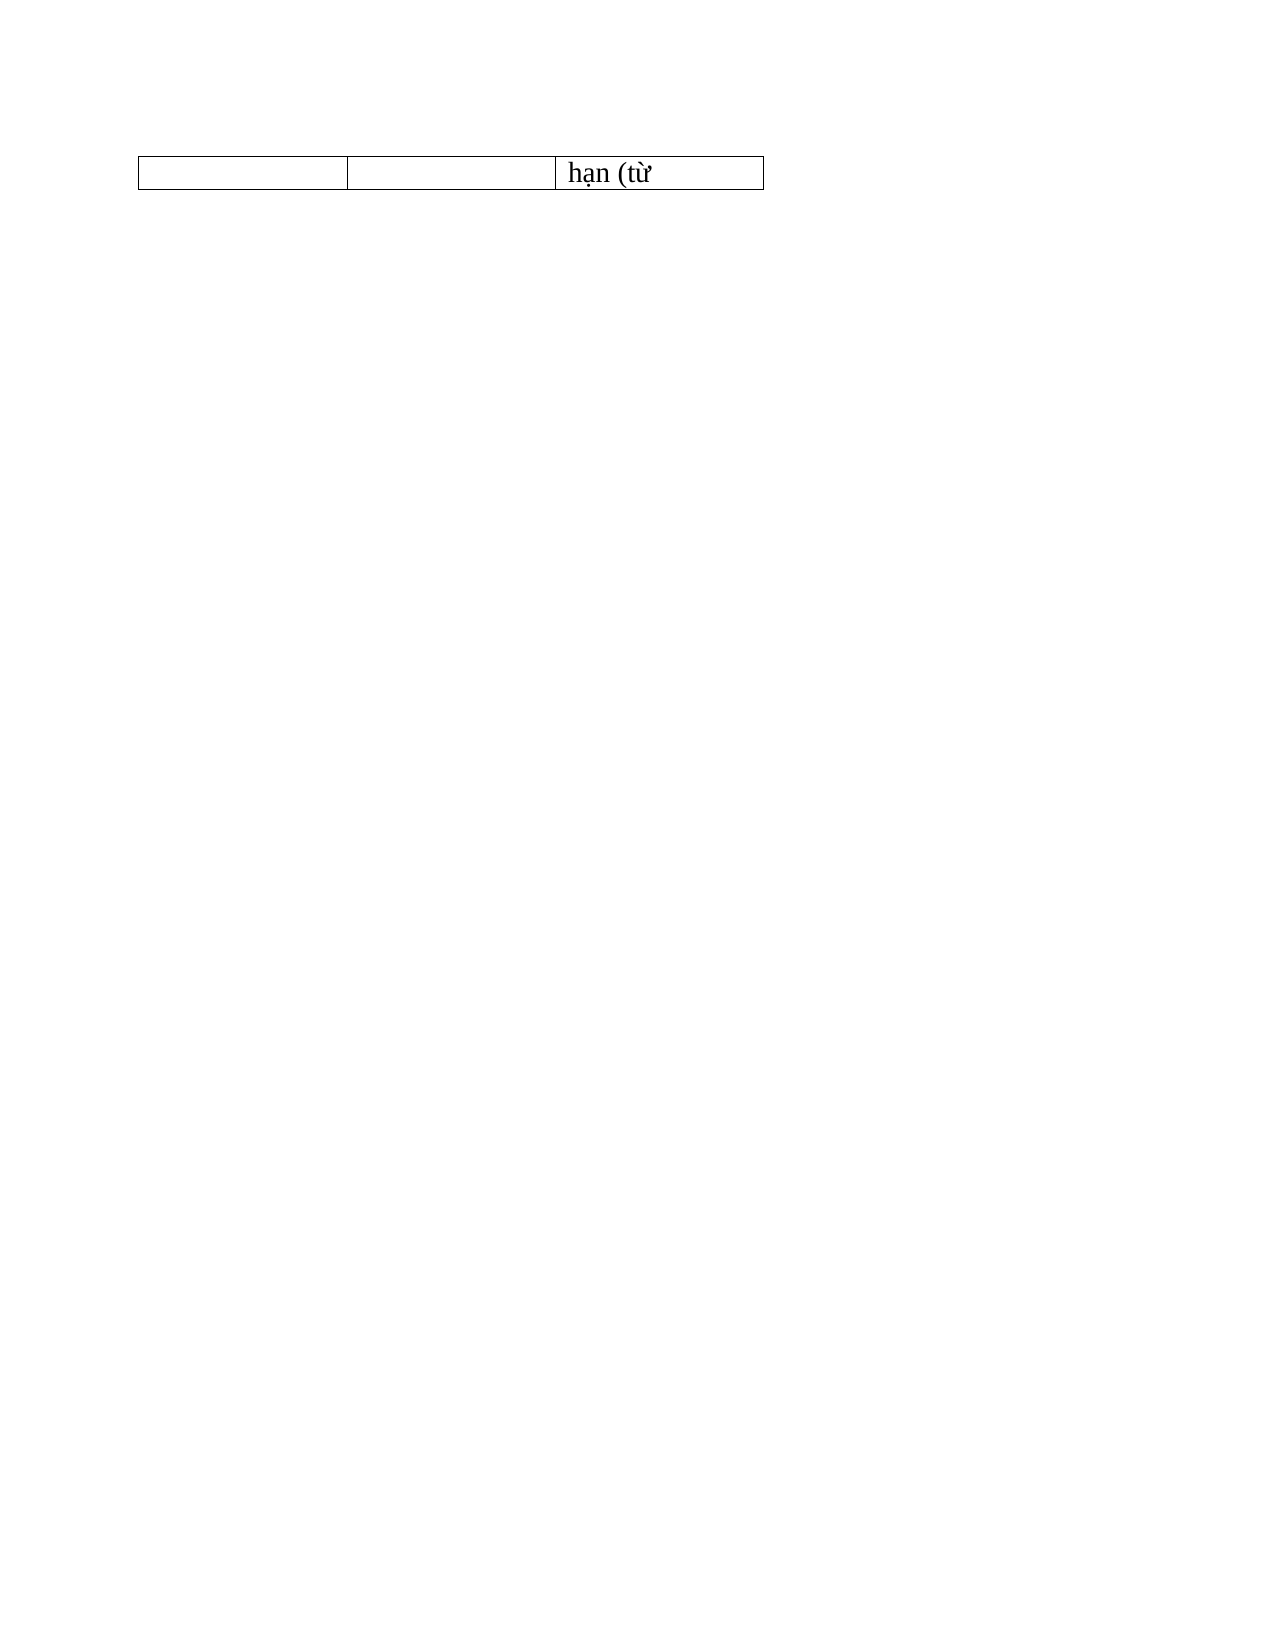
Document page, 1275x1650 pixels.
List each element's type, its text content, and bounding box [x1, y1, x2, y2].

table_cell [348, 157, 555, 189]
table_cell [556, 157, 763, 189]
table_cell Kết nối [139, 157, 347, 189]
